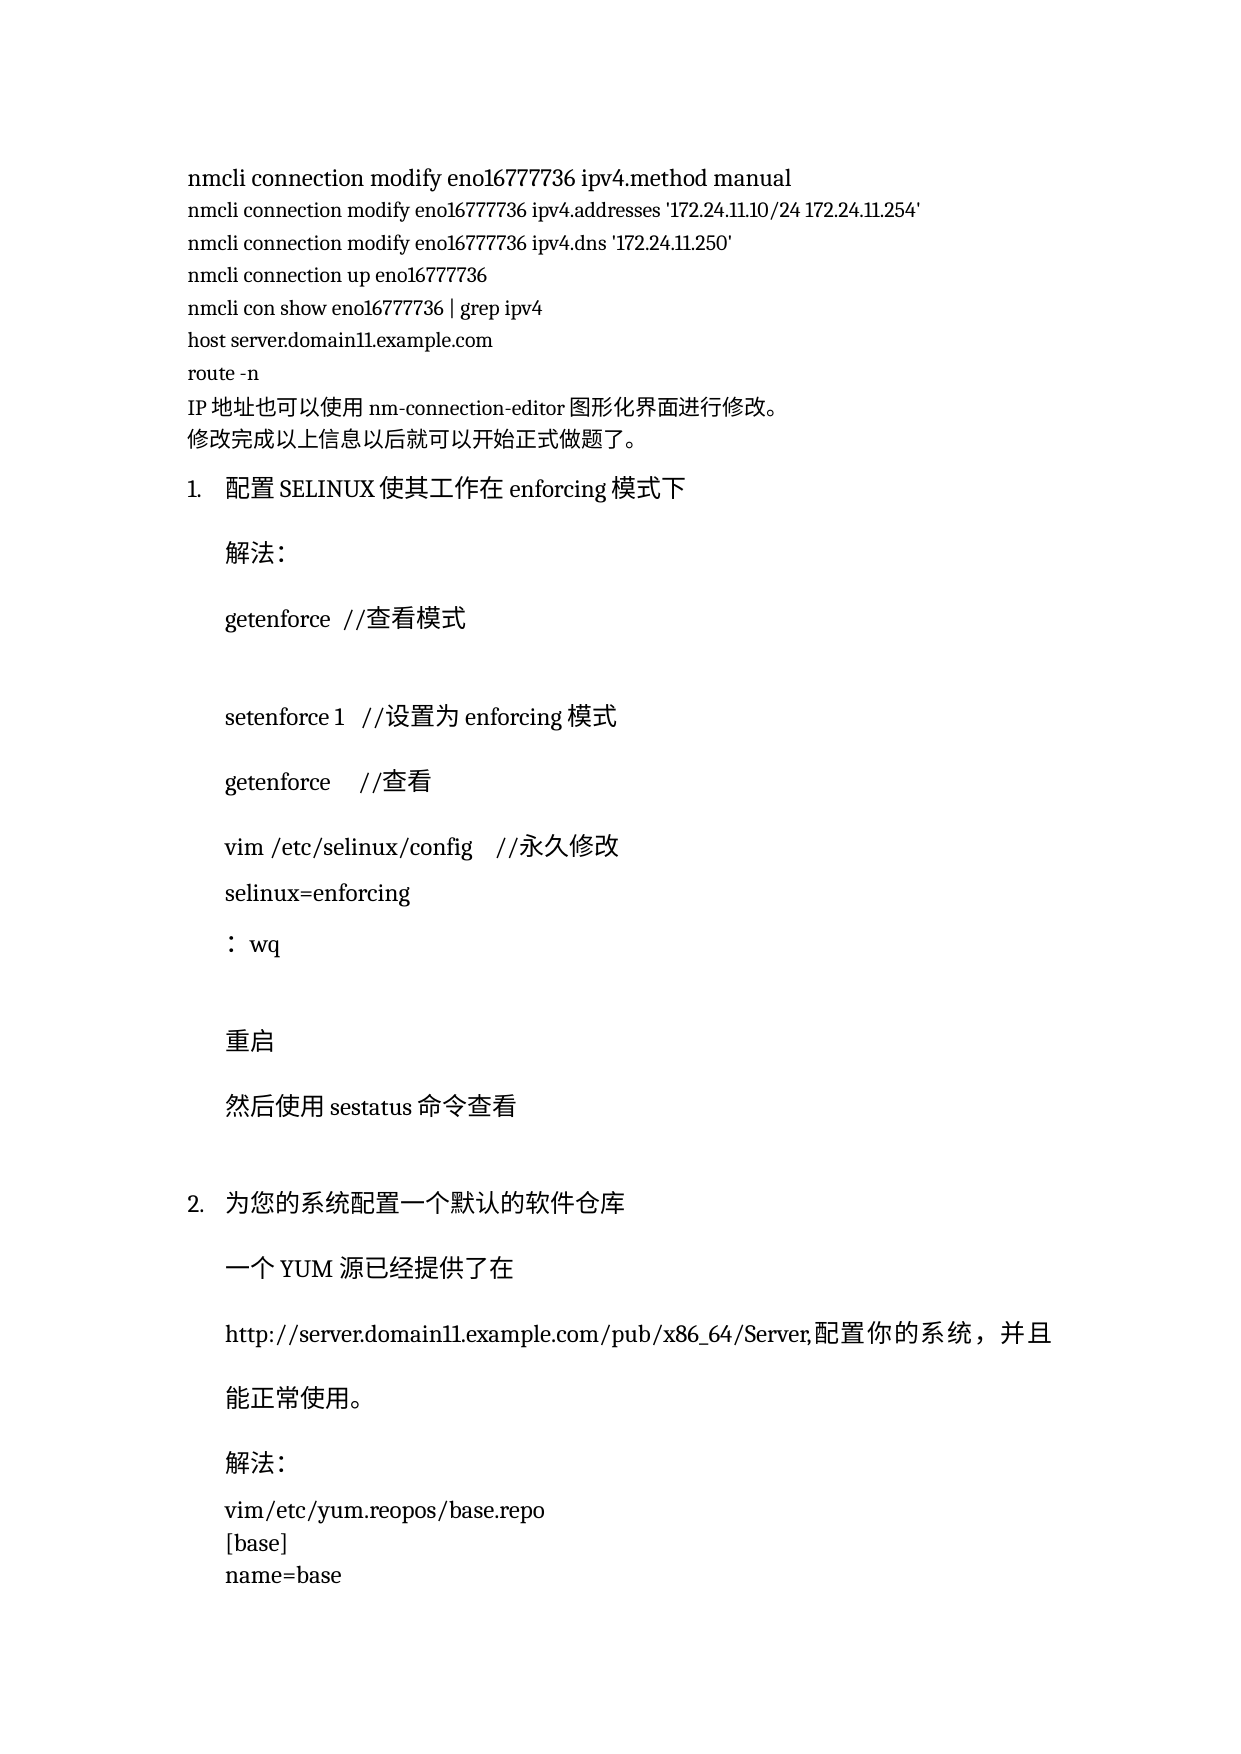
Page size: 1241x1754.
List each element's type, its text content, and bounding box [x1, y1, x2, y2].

list 然后使用sestatus命令查看 [225, 1072, 1053, 1137]
text host server.domain11.example.com [187, 324, 1053, 357]
text IP地址也可以使用nm-connection-editor图形化界面进行修改。 [187, 389, 1053, 422]
list getenforce //查看 [225, 747, 1053, 812]
list vim/etc/yum.reopos/base.repo [225, 1494, 1053, 1527]
list selinux=enforcing [225, 877, 1053, 909]
list vim /etc/selinux/config //永久修改 [225, 812, 1053, 877]
list setenforce 1 //设置为enforcing模式 [225, 682, 1053, 747]
list 重启 [225, 1007, 1053, 1072]
list http://server.domain11.example.com/pub/x86_64/Server,配置你的系统，并且能正常使用。 [225, 1299, 1053, 1429]
list 为您的系统配置一个默认的软件仓库 [187, 1169, 1053, 1234]
text route -n [187, 357, 1053, 389]
text nmcli con show eno16777736 | grep ipv4 [187, 292, 1053, 324]
list getenforce //查看模式 [225, 584, 1053, 649]
list name=base [225, 1559, 1053, 1592]
text 修改完成以上信息以后就可以开始正式做题了。 [187, 422, 1053, 454]
list 配置SELINUX使其工作在enforcing模式下 [187, 454, 1053, 519]
text nmcli connection modify eno16777736 ipv4.addresses '172.24.11.10/24 172.24.11.254' [187, 194, 1053, 227]
list [base] [225, 1527, 1053, 1559]
list 一个YUM 源已经提供了在 [225, 1234, 1053, 1299]
text nmcli connection modify eno16777736 ipv4.method manual [187, 162, 1053, 194]
list 解法： [225, 519, 1053, 584]
text nmcli connection up eno16777736 [187, 259, 1053, 292]
list 解法： [225, 1429, 1053, 1494]
text nmcli connection modify eno16777736 ipv4.dns '172.24.11.250' [187, 227, 1053, 259]
list ：wq [225, 909, 1053, 974]
